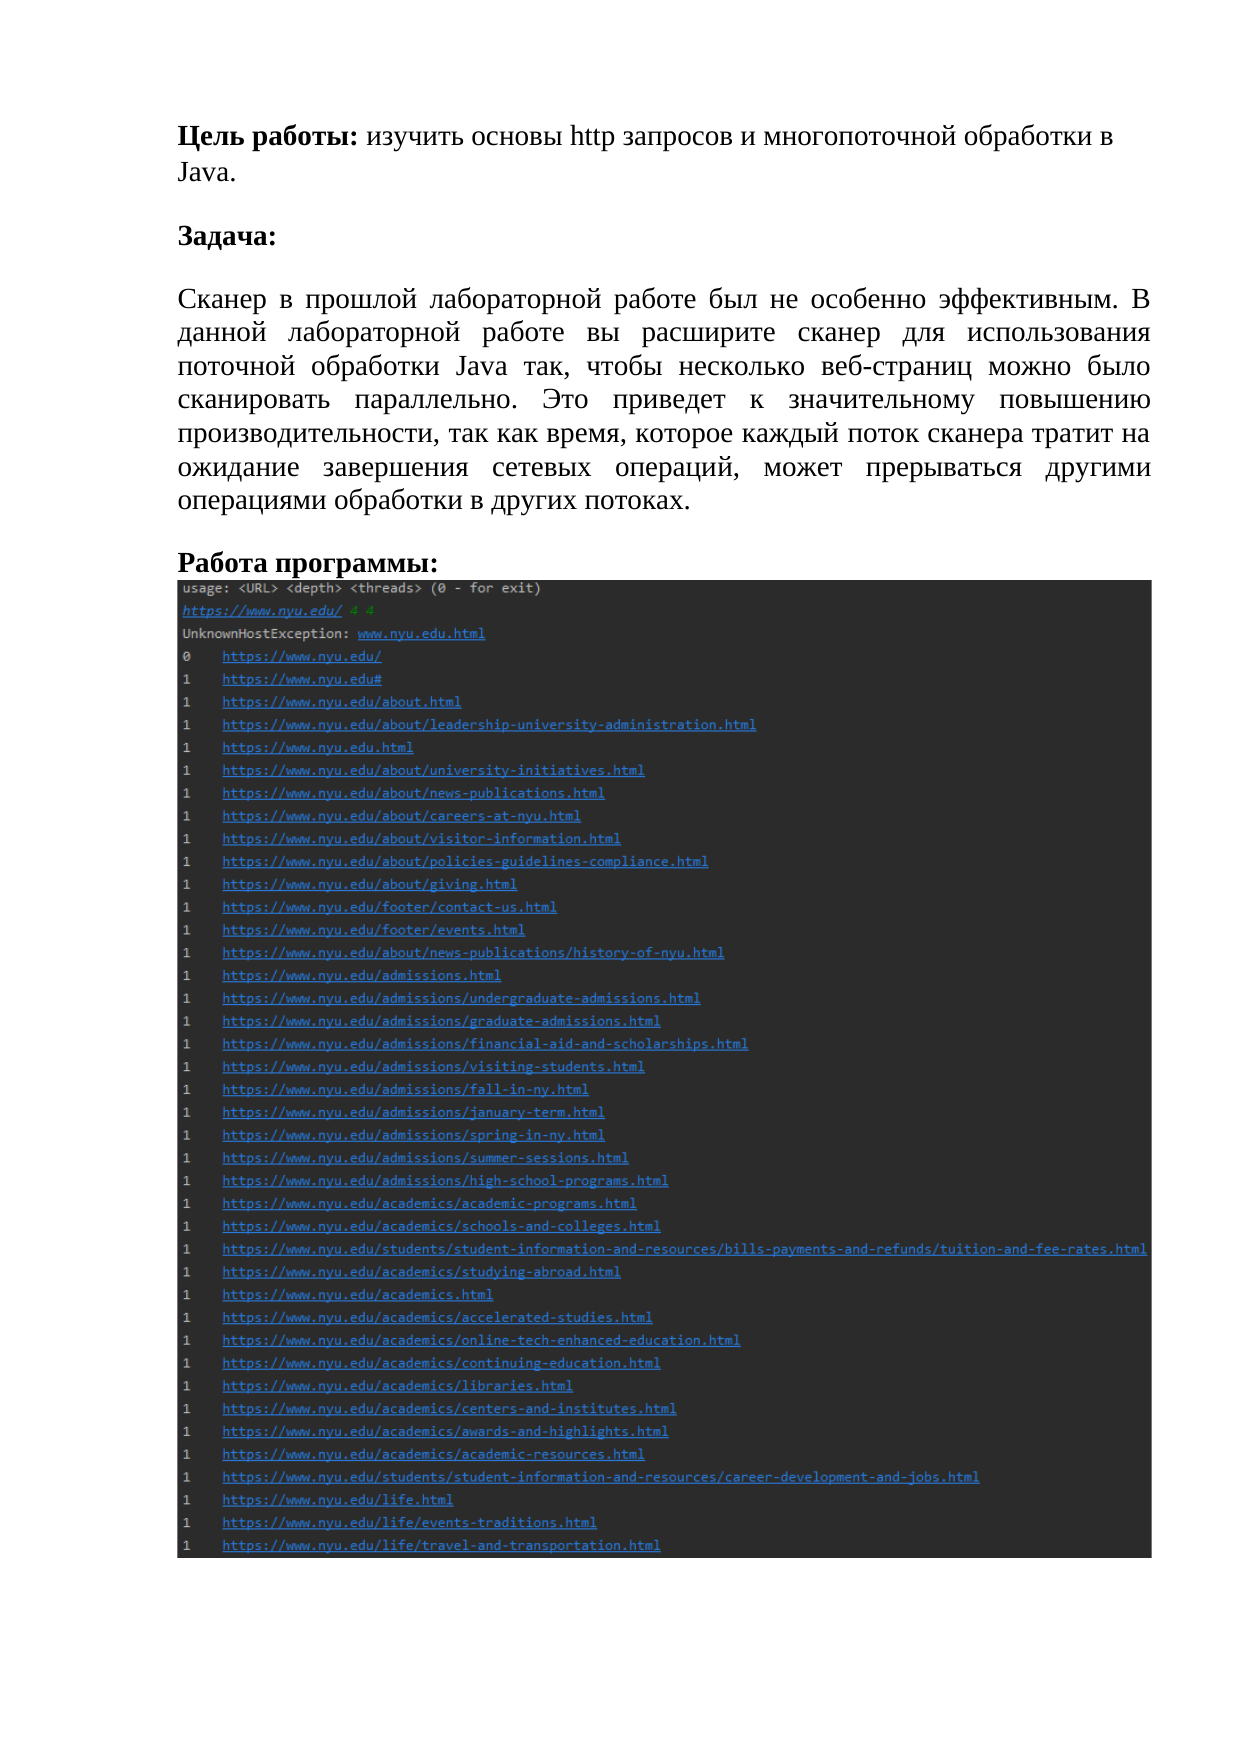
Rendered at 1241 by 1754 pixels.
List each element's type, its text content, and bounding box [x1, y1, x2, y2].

text Сканер в прошлой лабораторной работе был не особенно эффективным. В данной лабораторной работе вы расширите сканер для использования поточной обработки Java так, чтобы несколько веб-страниц можно было сканировать параллельно. Это приведет к значительному повышению производительности, так как время, которое каждый поток сканера тратит на ожидание завершения сетевых операций, может прерываться другими операциями обработки в других потоках. [177, 281, 1152, 516]
text Цель работы: изучить основы http запросов и многопоточной обработки в Java. [177, 118, 1152, 187]
picture [177, 580, 1152, 1558]
text Работа программы: [177, 545, 1152, 580]
text Задача: [177, 218, 1152, 252]
